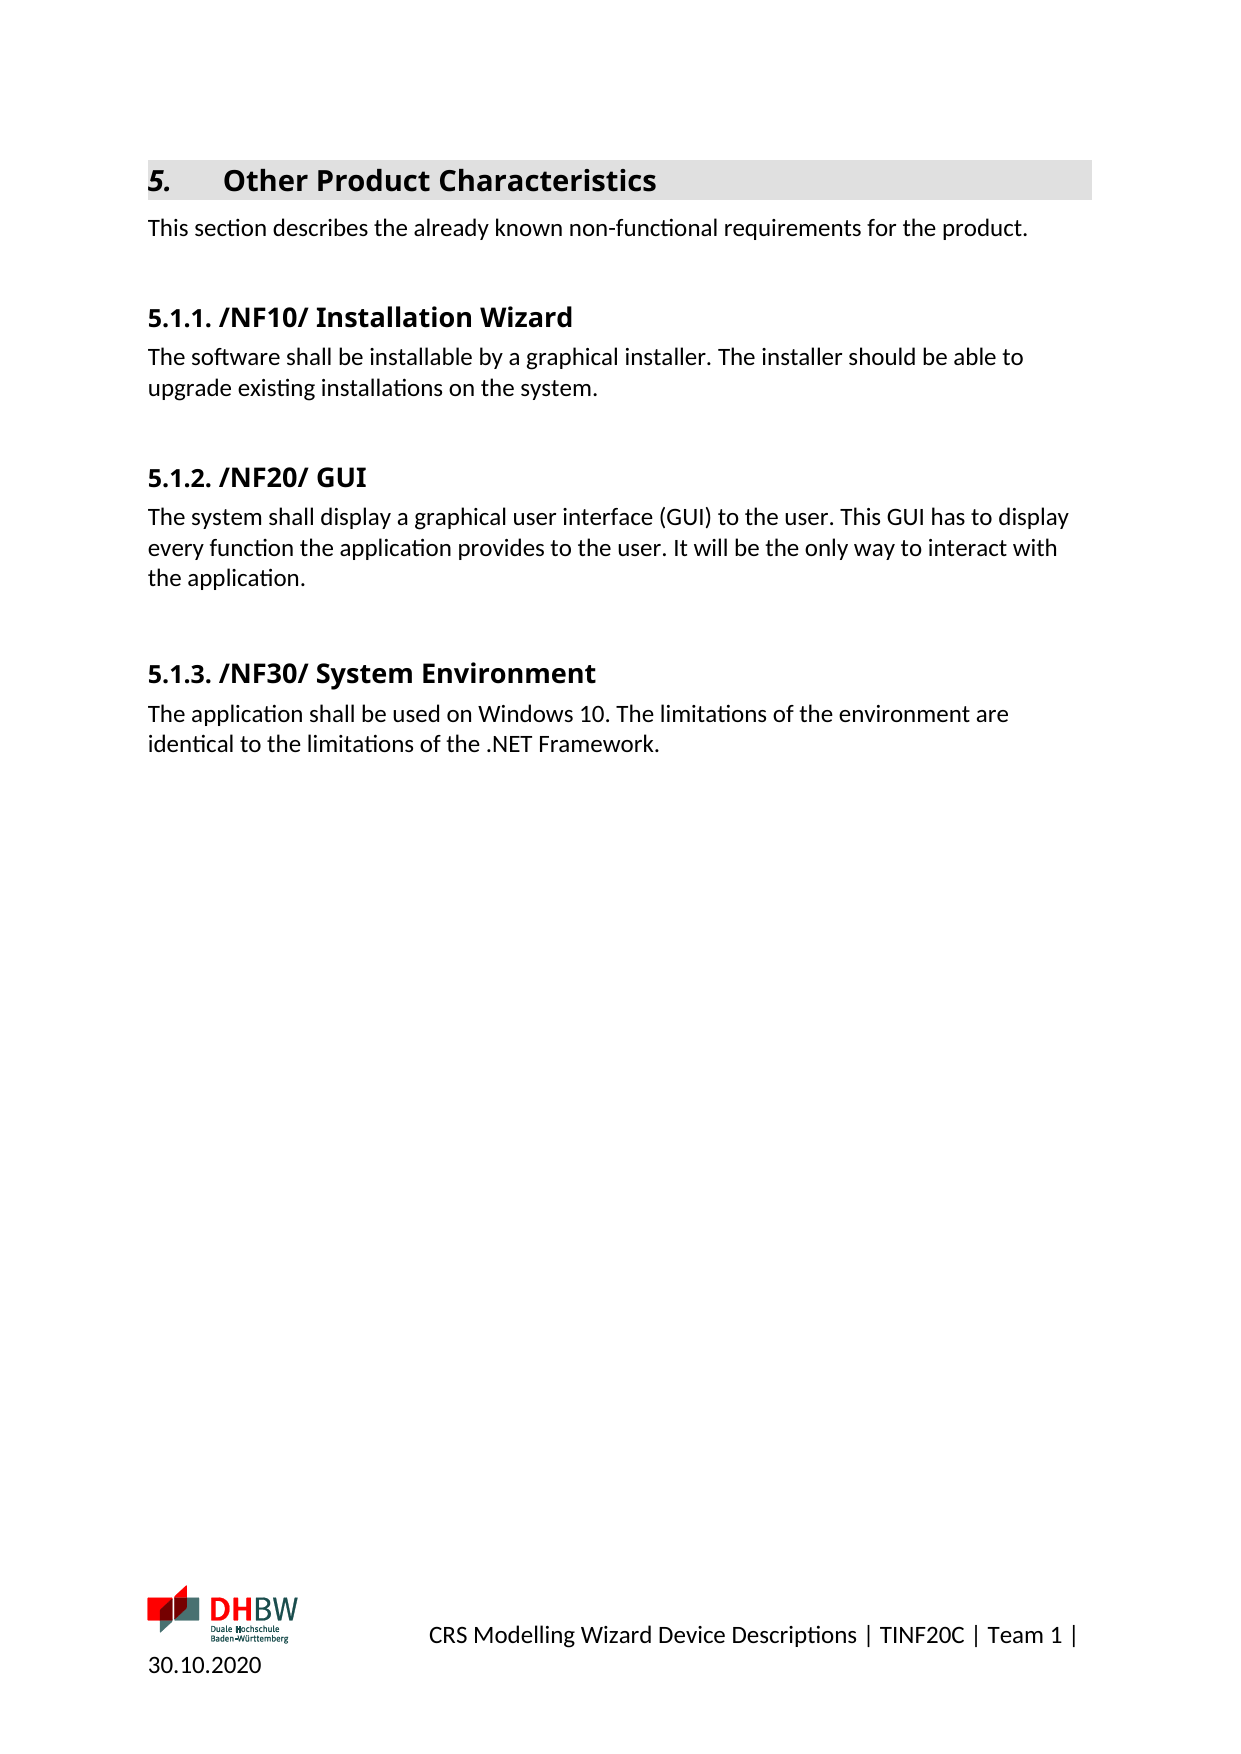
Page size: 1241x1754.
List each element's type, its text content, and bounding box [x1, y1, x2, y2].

text This section describes the already known non-functional requirements for the product. [148, 212, 1092, 243]
text The software shall be installable by a graphical installer. The installer should be able to upgrade existing installations on the system. [148, 342, 1092, 403]
subtitle /NF10/ Installation Wizard [148, 298, 1092, 335]
text The system shall display a graphical user interface (GUI) to the user. This GUI has to display every function the application provides to the user. It will be the only way to interact with the application. [148, 501, 1092, 593]
text The application shall be used on Windows 10. The limitations of the environment are identical to the limitations of the .NET Framework. [148, 698, 1092, 759]
subtitle /NF20/ GUI [148, 458, 1092, 495]
subtitle /NF30/ System Environment [148, 655, 1092, 692]
subtitle Other Product Characteristics [148, 160, 1092, 200]
